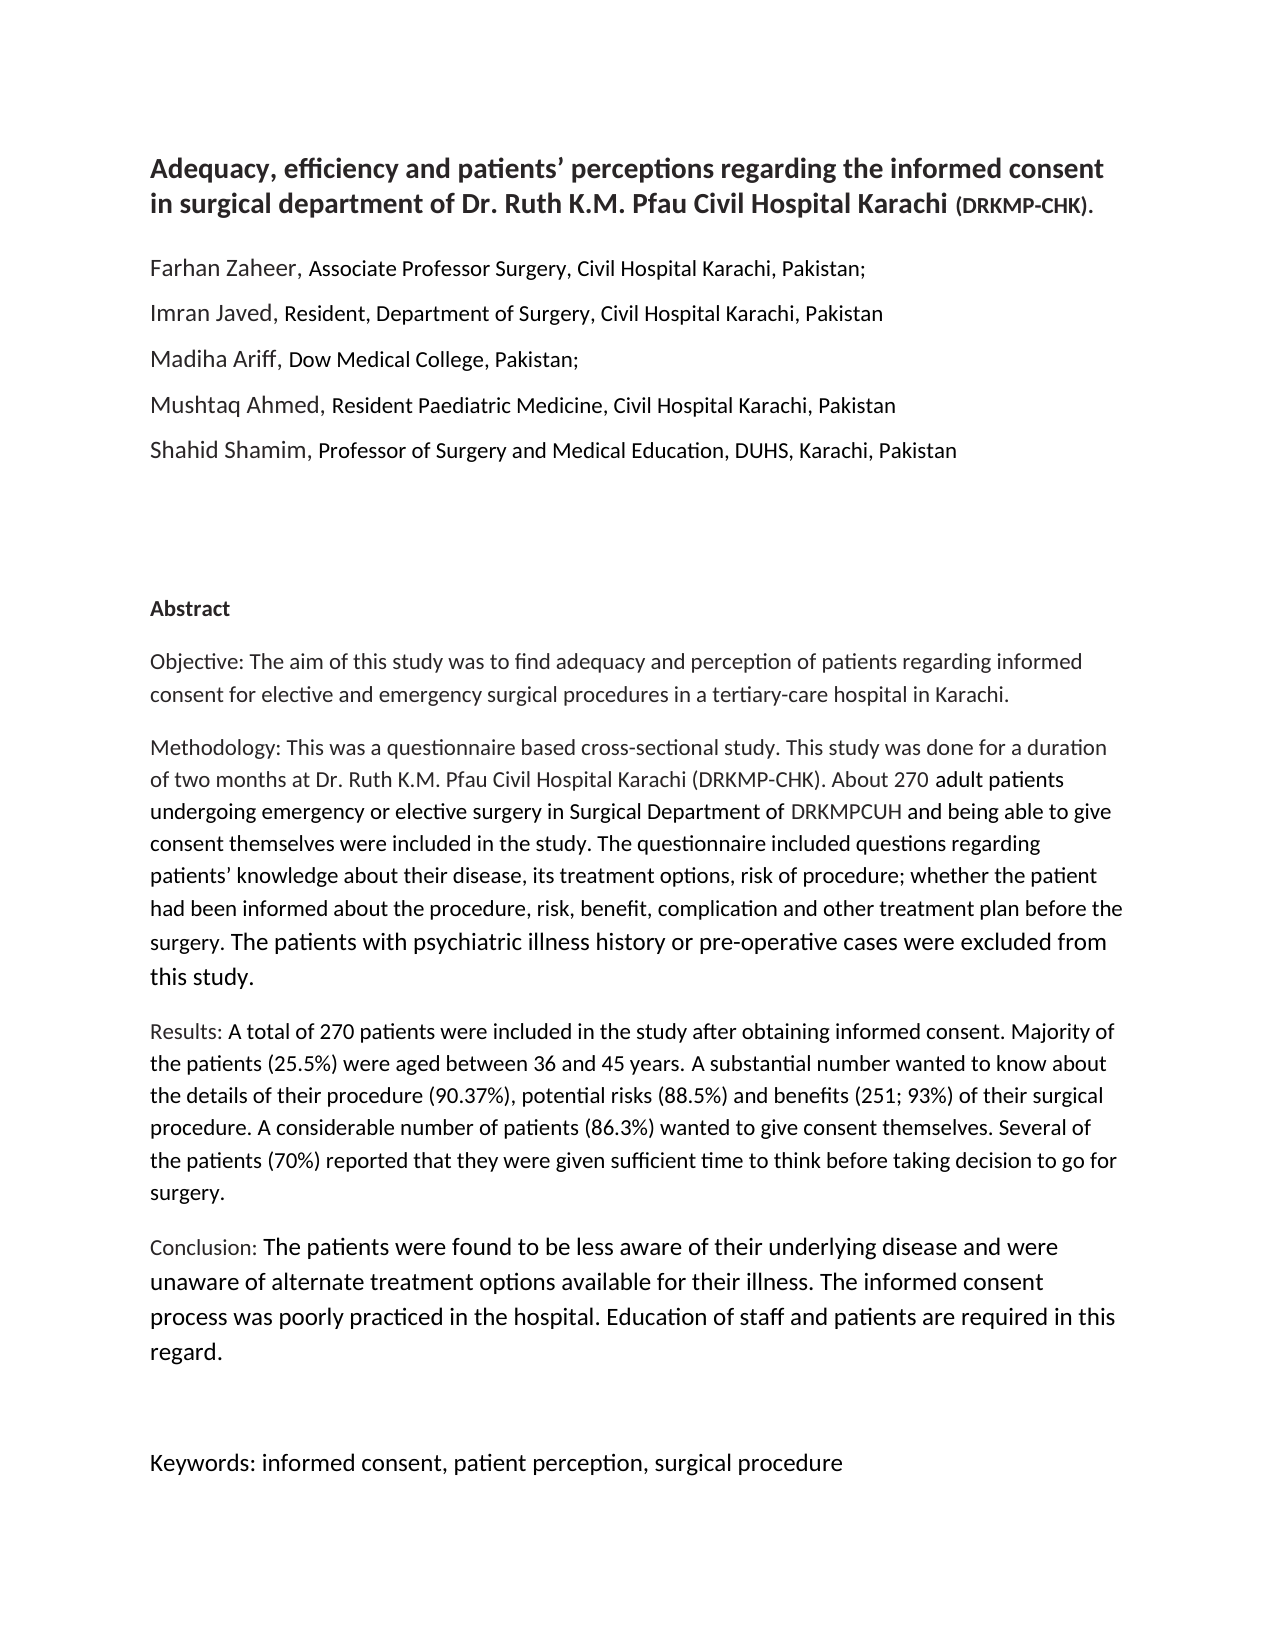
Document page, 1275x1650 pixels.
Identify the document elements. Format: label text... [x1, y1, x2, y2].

text Adequacy, efficiency and patients’ perceptions regarding the informed consent in surgical department of Dr. Ruth K.M. Pfau Civil Hospital Karachi (DRKMP-CHK). [150, 150, 1125, 221]
text Mushtaq Ahmed, Resident Paediatric Medicine, Civil Hospital Karachi, Pakistan [150, 389, 1125, 419]
text Shahid Shamim, Professor of Surgery and Medical Education, DUHS, Karachi, Pakistan [150, 435, 1125, 465]
text Abstract [150, 594, 1125, 622]
text Imran Javed, Resident, Department of Surgery, Civil Hospital Karachi, Pakistan [150, 297, 1125, 328]
text Keywords: informed consent, patient perception, surgical procedure [150, 1448, 1125, 1478]
text Methodology: This was a questionnaire based cross-sectional study. This study was done for a duration of two months at Dr. Ruth K.M. Pfau Civil Hospital Karachi (DRKMP-CHK). About 270 adult patients undergoing emergency or elective surgery in Surgical Department of DRKMPCUH and being able to give consent themselves were included in the study. The questionnaire included questions regarding patients’ knowledge about their disease, its treatment options, risk of procedure; whether the patient had been informed about the procedure, risk, benefit, complication and other treatment plan before the surgery. The patients with psychiatric illness history or pre-operative cases were excluded from this study. [150, 733, 1125, 992]
text Objective: The aim of this study was to find adequacy and perception of patients regarding informed consent for elective and emergency surgical procedures in a tertiary-care hospital in Karachi. [150, 647, 1125, 708]
text Results: A total of 270 patients were included in the study after obtaining informed consent. Majority of the patients (25.5%) were aged between 36 and 45 years. A substantial number wanted to know about the details of their procedure (90.37%), potential risks (88.5%) and benefits (251; 93%) of their surgical procedure. A considerable number of patients (86.3%) wanted to give consent themselves. Several of the patients (70%) reported that they were given sufficient time to think before taking decision to go for surgery. [150, 1017, 1125, 1206]
text Conclusion: The patients were found to be less aware of their underlying disease and were unaware of alternate treatment options available for their illness. The informed consent process was poorly practiced in the hospital. Education of staff and patients are required in this regard. [150, 1231, 1125, 1366]
text Farhan Zaheer, Associate Professor Surgery, Civil Hospital Karachi, Pakistan; [150, 252, 1125, 282]
text Madiha Ariff, Dow Medical College, Pakistan; [150, 343, 1125, 374]
